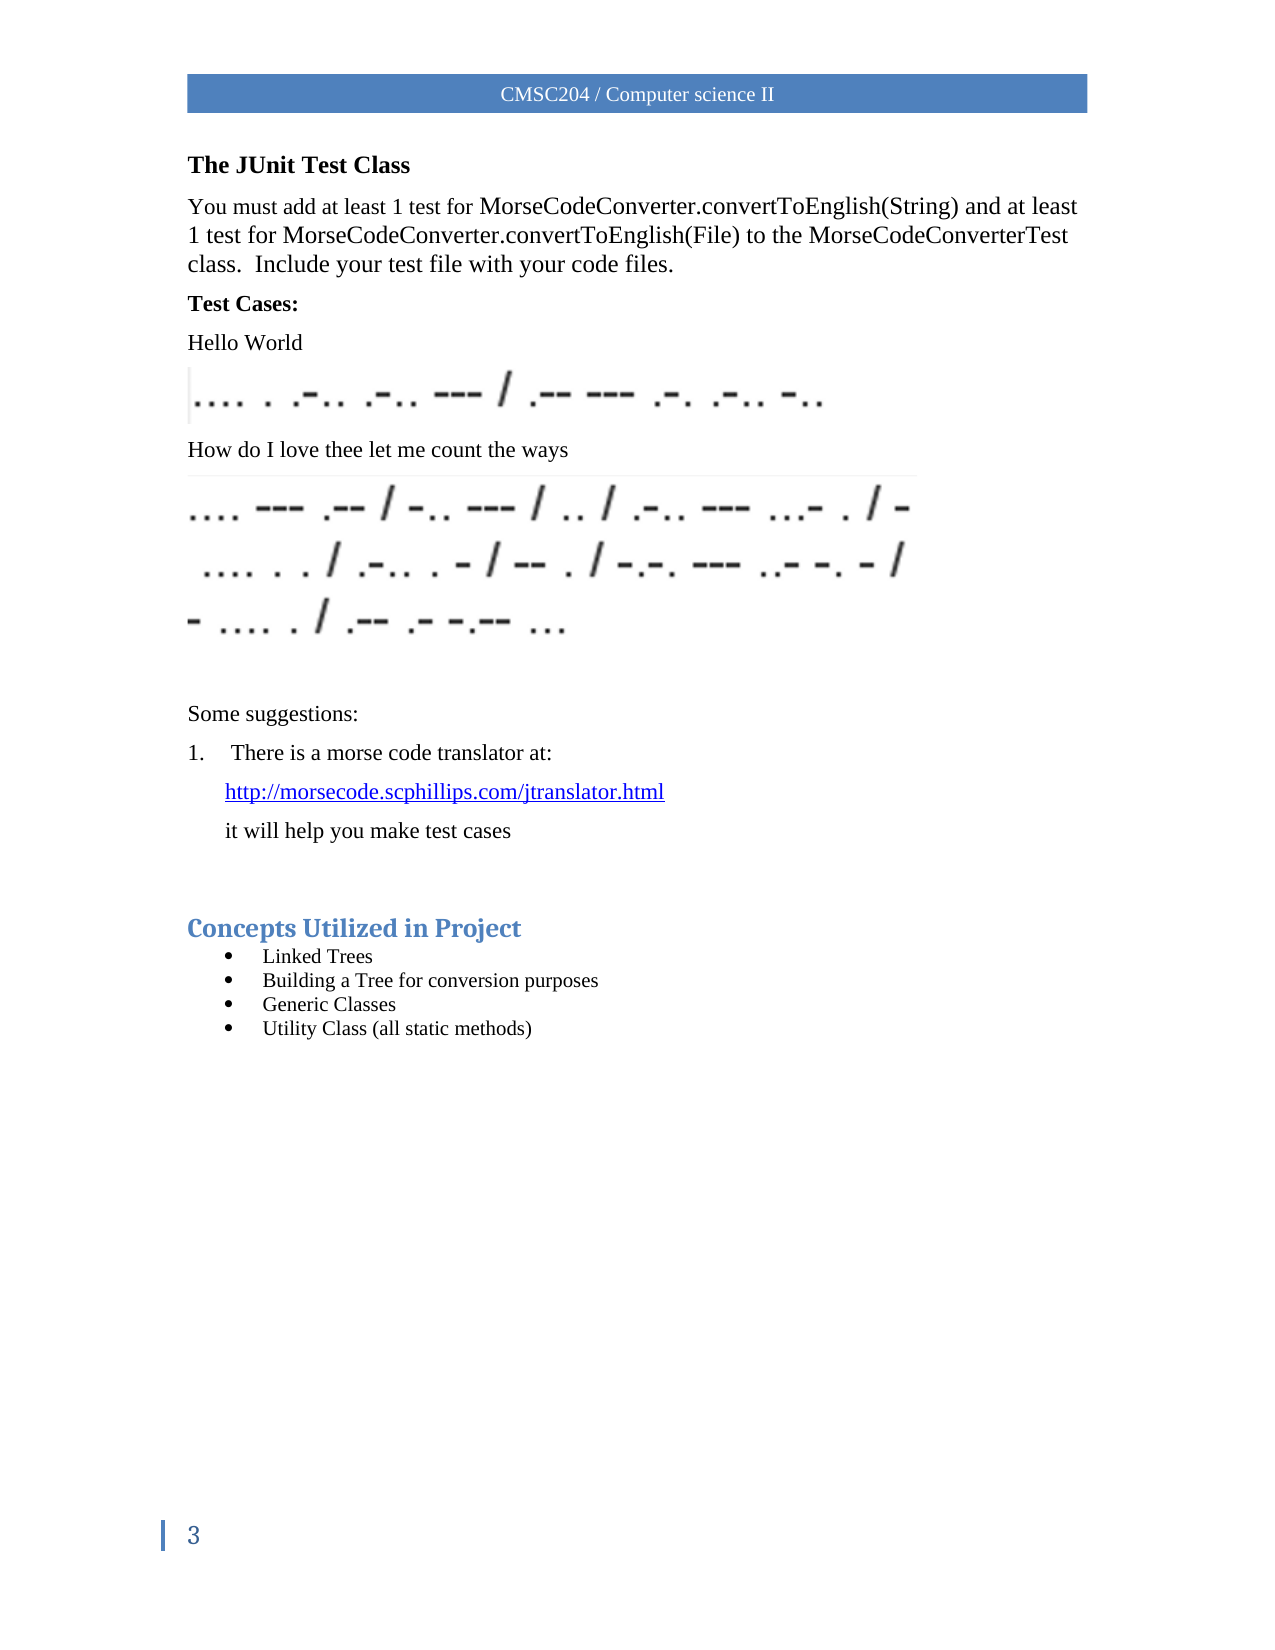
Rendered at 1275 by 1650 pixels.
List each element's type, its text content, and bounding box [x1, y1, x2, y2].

list There is a morse code translator at: [187, 739, 1087, 765]
list Hello World [187, 329, 1087, 355]
list Utility Class (all static methods) [225, 1016, 1087, 1040]
picture [187, 367, 836, 424]
list Linked Trees [225, 944, 1087, 968]
list Generic Classes [225, 992, 1087, 1016]
list Building a Tree for conversion purposes [225, 968, 1087, 992]
list it will help you make test cases [225, 817, 1087, 843]
list The JUnit Test Class [187, 150, 1087, 179]
list http://morsecode.scphillips.com/jtranslator.html [225, 778, 1087, 804]
text Concepts Utilized in Project [187, 913, 1087, 944]
list Test Cases: [187, 290, 1087, 316]
list You must add at least 1 test for MorseCodeConverter.convertToEnglish(String) and at least 1 test for MorseCodeConverter.convertToEnglish(File) to the MorseCodeConverterTest class. Include your test file with your code files. [187, 191, 1087, 277]
picture [187, 475, 918, 649]
list How do I love thee let me count the ways [187, 436, 1087, 463]
list Some suggestions: [187, 700, 1087, 726]
